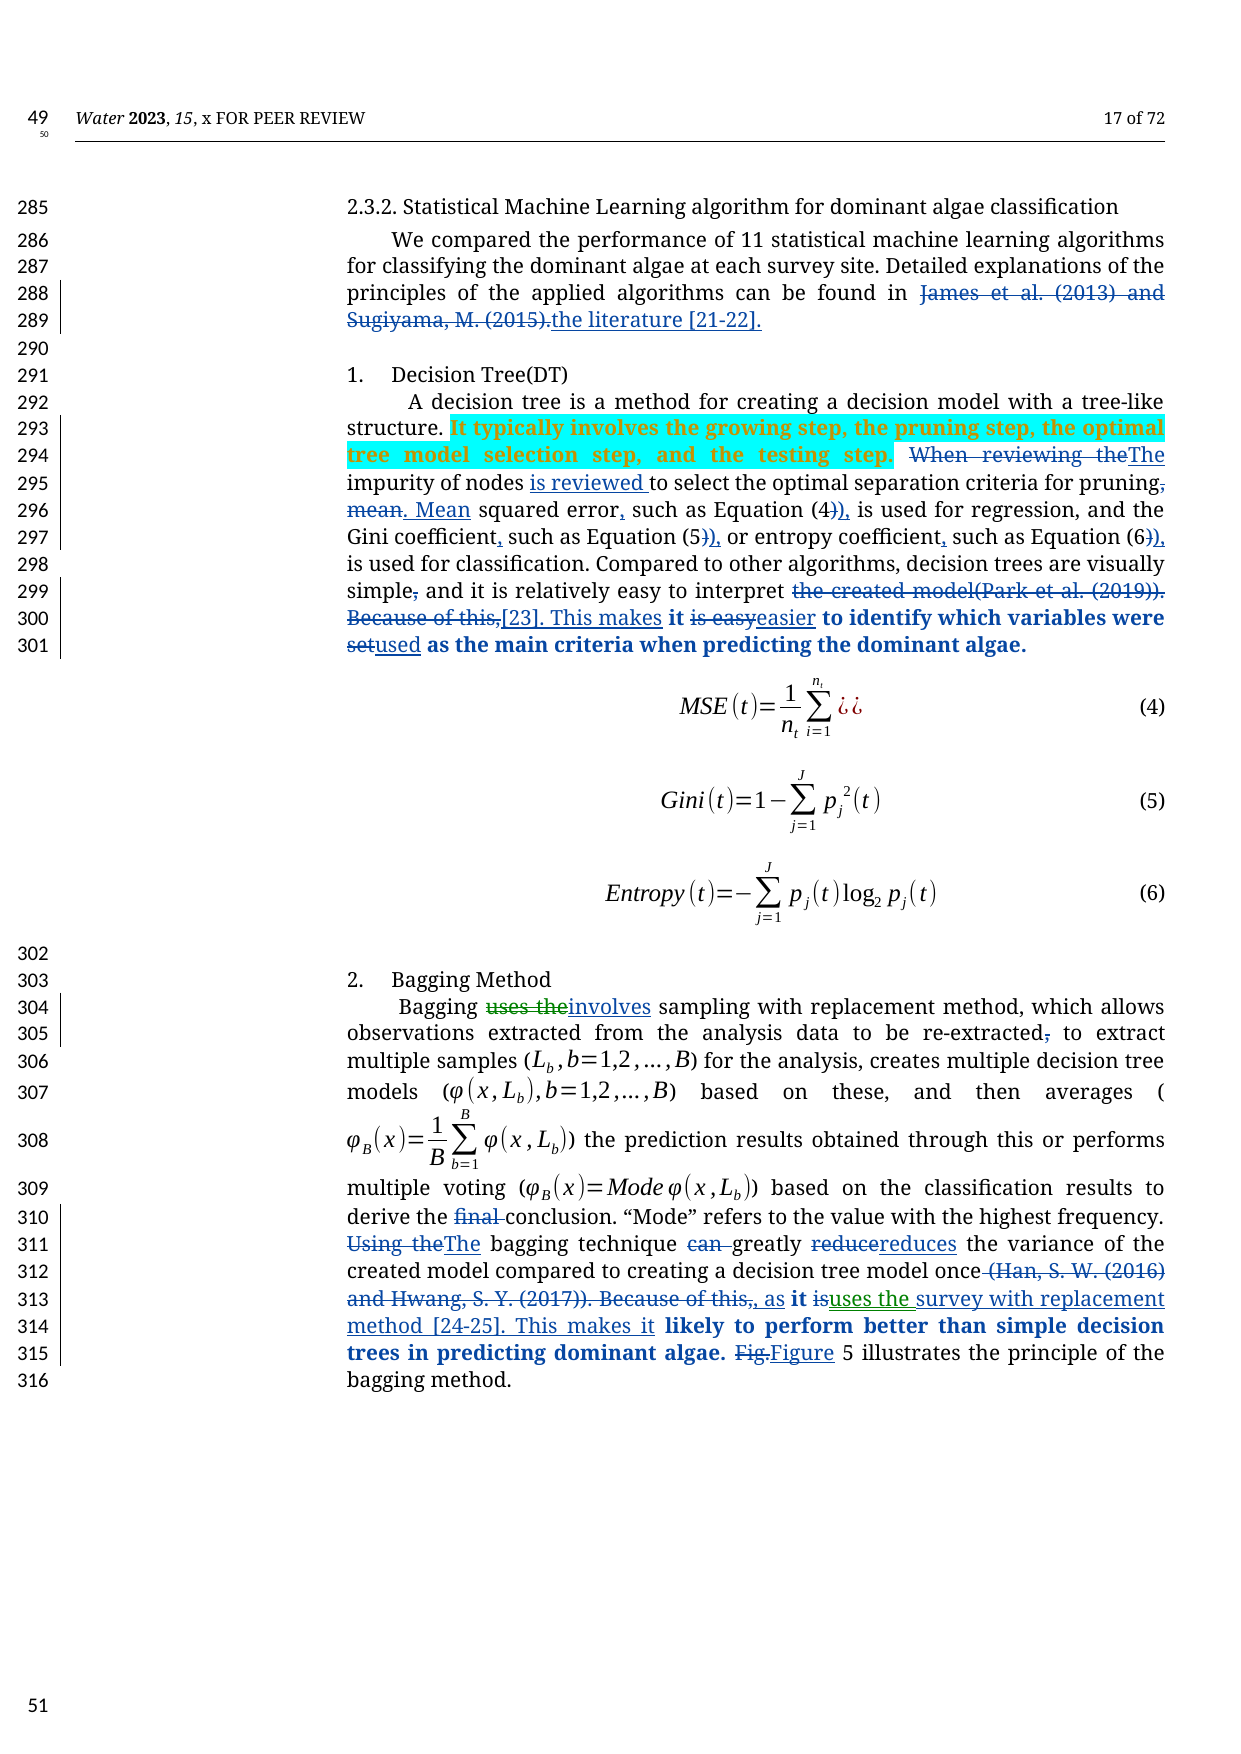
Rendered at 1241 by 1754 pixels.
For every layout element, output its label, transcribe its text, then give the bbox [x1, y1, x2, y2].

table_cell [347, 846, 1120, 938]
table_cell (6) [1120, 846, 1165, 938]
table_cell [347, 754, 1120, 846]
table_cell (5) [1120, 754, 1165, 846]
text A decision tree is a method for creating a decision model with a tree-like structure. It typically involves the growing step, the pruning step, the optimal tree model selection step, and the testing step. impurity of nodes to select the optimal separation criteria for pruning squared error such as Equation (4 is used for regression, and the Gini coefficient such as Equation (5 or entropy coefficient such as Equation (6 is used for classification. Compared to other algorithms, decision trees are visually simple and it is relatively easy to interpret it to identify which variables were as the main criteria when predicting the dominant algae. [347, 442, 1165, 659]
subtitle 2.3.2. Statistical Machine Learning algorithm for dominant algae classification [347, 192, 1165, 219]
text We compared the performance of 11 statistical machine learning algorithms for classifying the dominant algae at each survey site. Detailed explanations of the principles of the applied algorithms can be found in [347, 226, 1165, 334]
list Decision Tree(DT) [347, 361, 1165, 388]
table_header [347, 659, 1120, 754]
text Bagging sampling with replacement method, which allows observations extracted from the analysis data to be re-extracted to extract multiple samples () for the analysis, creates multiple decision tree models () based on these, and then averages () the prediction results obtained through this or performs multiple voting () based on the classification results to derive the conclusion. “Mode” refers to the value with the highest frequency. bagging technique greatly the variance of the created model compared to creating a decision tree model once it likely to perform better than simple decision trees in predicting dominant algae. 5 illustrates the principle of the bagging method. [347, 992, 1165, 1393]
text Bagging Method [347, 966, 1165, 992]
table_header (4) [1120, 659, 1165, 754]
text A decision tree is a method for creating a decision model with a tree-like structure. It typically involves the growing step, the pruning step, the optimal tree model selection step, and the testing step. impurity of nodes to select the optimal separation criteria for pruning squared error such as Equation (4 is used for regression, and the Gini coefficient such as Equation (5 or entropy coefficient such as Equation (6 is used for classification. Compared to other algorithms, decision trees are visually simple and it is relatively easy to interpret it to identify which variables were as the main criteria when predicting the dominant algae. [347, 388, 1165, 441]
